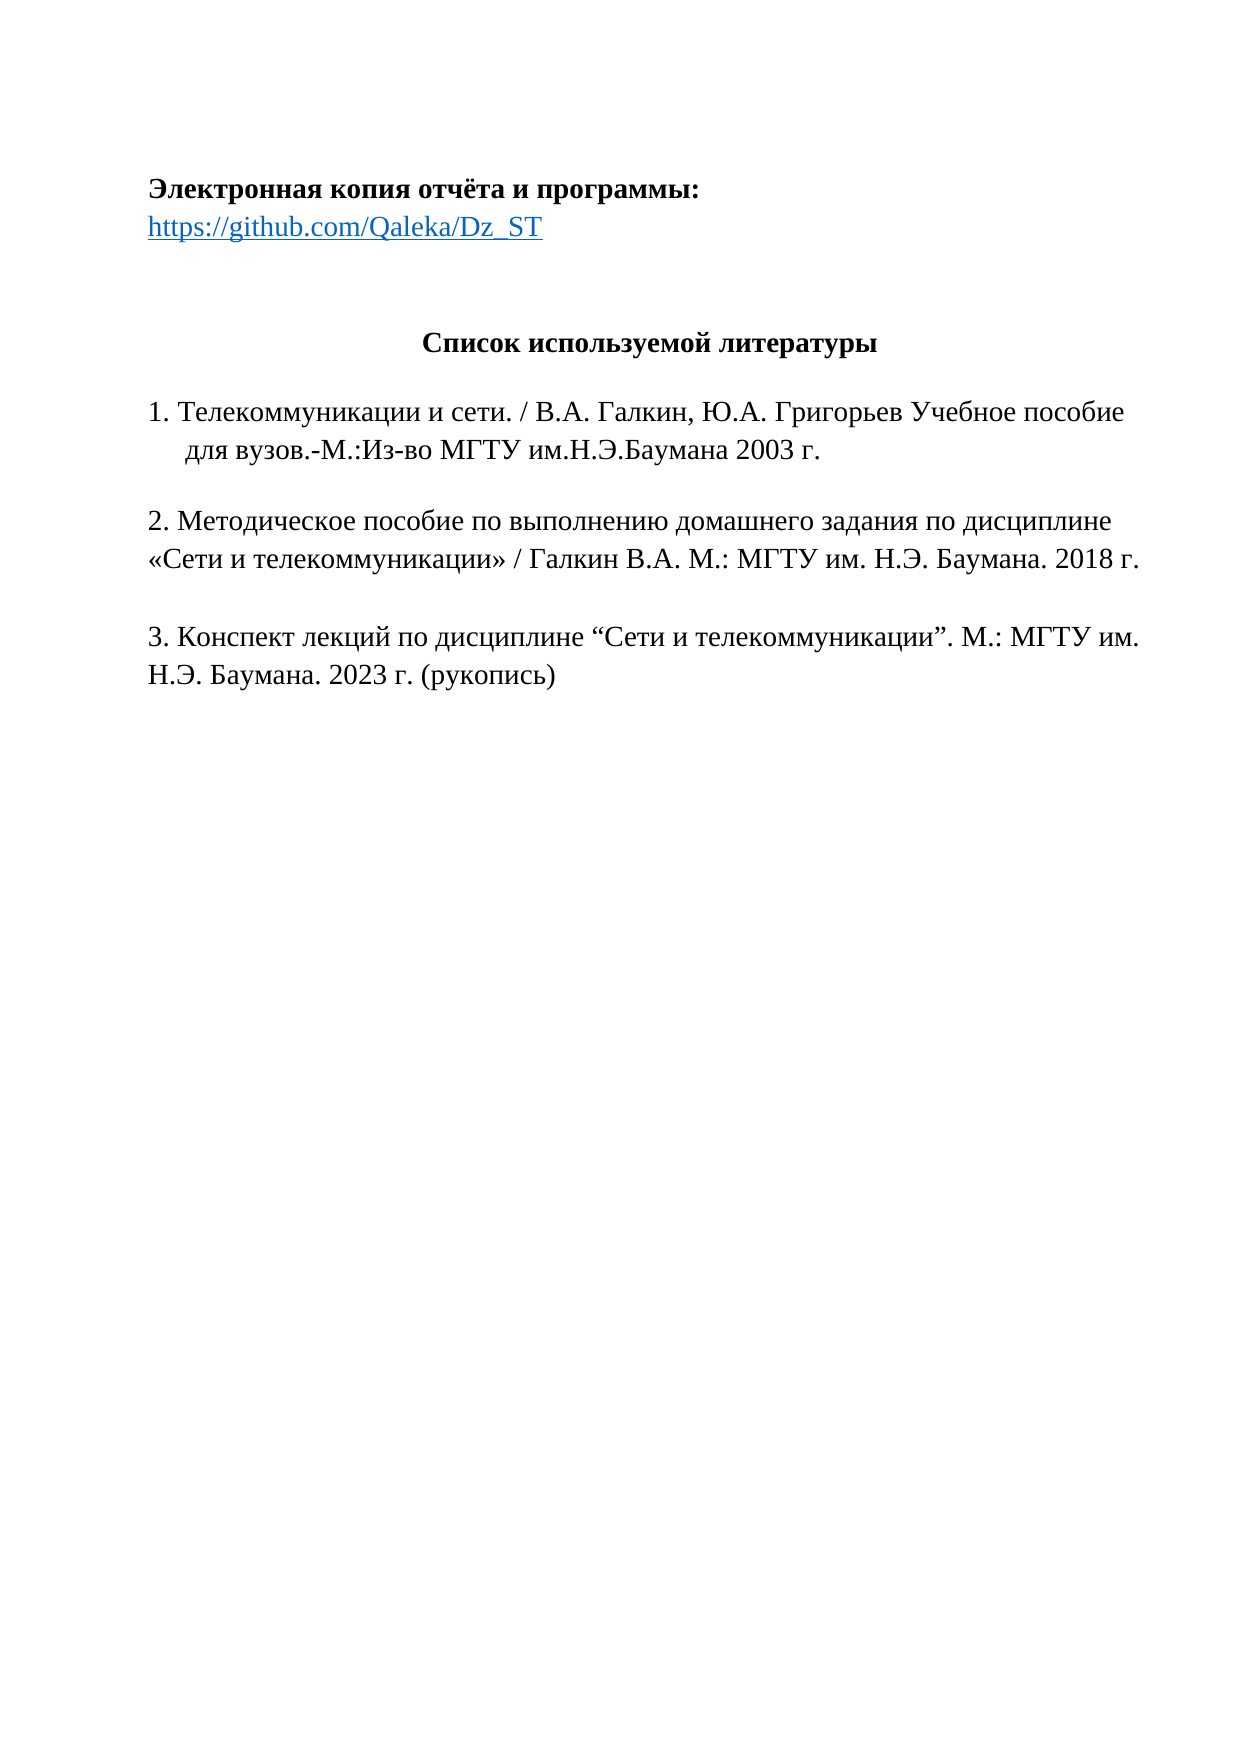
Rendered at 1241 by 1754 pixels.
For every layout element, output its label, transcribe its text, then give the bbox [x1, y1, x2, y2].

list Телекоммуникации и сети. / В.А. Галкин, Ю.А. Григорьев Учебное пособие для вузов.-М.:Из-во МГТУ им.Н.Э.Баумана 2003 г. [148, 394, 1152, 466]
text https://github.com/Qaleka/Dz_ST [148, 209, 1152, 243]
text Электронная копия отчёта и программы: [148, 171, 1152, 204]
text 2. Методическое пособие по выполнению домашнего задания по дисциплине «Сети и телекоммуникации» / Галкин В.А. М.: МГТУ им. Н.Э. Баумана. 2018 г. [148, 503, 1152, 575]
text Список используемой литературы [148, 325, 1152, 359]
text 3. Конспект лекций по дисциплине “Сети и телекоммуникации”. М.: МГТУ им. Н.Э. Баумана. 2023 г. (рукопись) [148, 619, 1152, 691]
